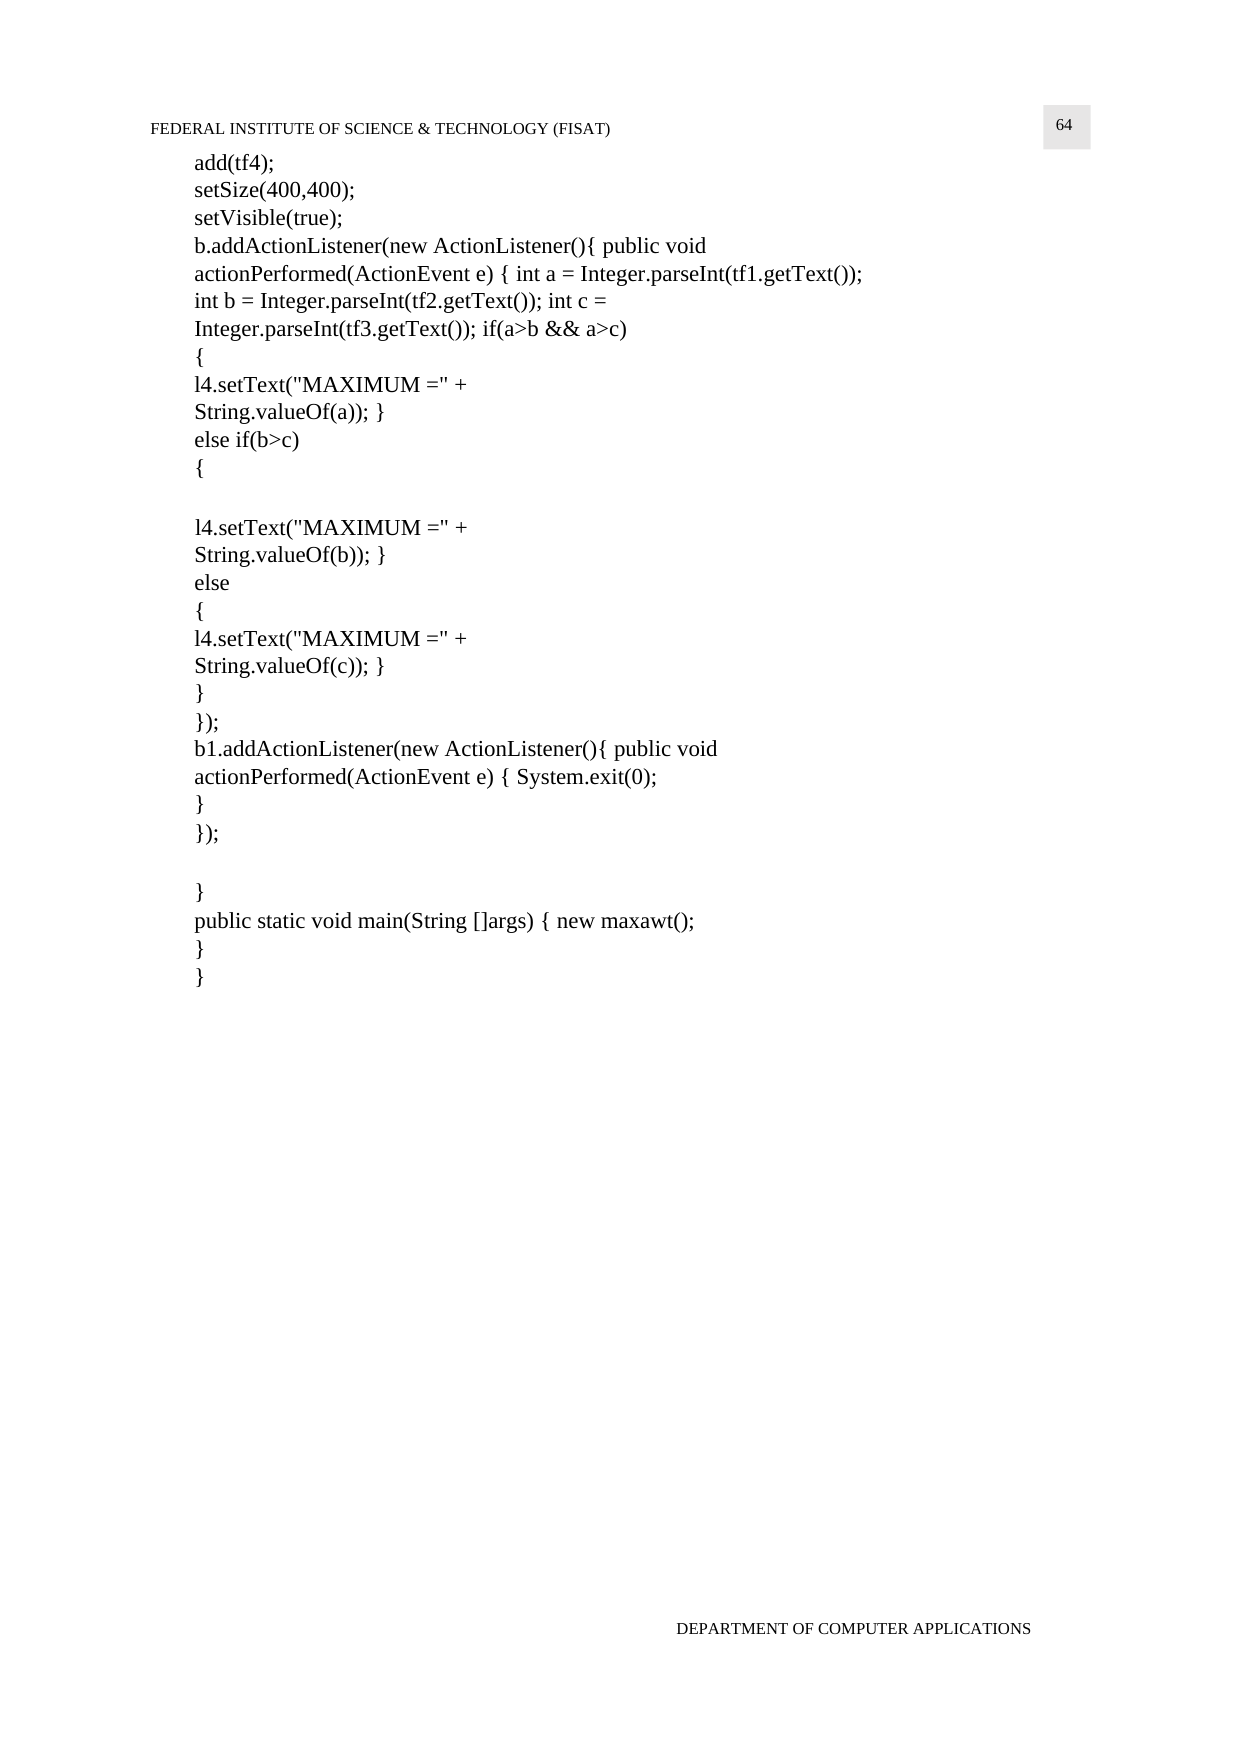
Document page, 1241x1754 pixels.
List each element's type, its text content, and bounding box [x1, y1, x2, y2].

text else if(b>c) [194, 426, 1103, 452]
text DEPARTMENT OF COMPUTER APPLICATIONS [676, 1619, 1103, 1638]
text } [194, 935, 1103, 961]
text } [194, 878, 1103, 905]
text b.addActionListener(new ActionListener(){ public void actionPerformed(ActionEvent e) { int a = Integer.parseInt(tf1.getText()); int b = Integer.parseInt(tf2.getText()); int c = Integer.parseInt(tf3.getText()); if(a>b && a>c) [194, 232, 865, 341]
text add(tf4); setSize(400,400); setVisible(true); [194, 149, 357, 230]
text l4.setText("MAXIMUM =" + String.valueOf(c)); } [194, 625, 469, 679]
text } [194, 963, 1103, 989]
text else [194, 569, 1103, 595]
text l4.setText("MAXIMUM =" + String.valueOf(a)); } [194, 371, 469, 424]
text b1.addActionListener(new ActionListener(){ public void actionPerformed(ActionEvent e) { System.exit(0); [194, 736, 720, 789]
text } [194, 791, 1103, 817]
text { [194, 343, 1103, 369]
text { [194, 454, 1103, 480]
text { [194, 597, 1103, 623]
text public static void main(String []args) { new maxawt(); [194, 907, 1103, 933]
text }); [194, 818, 1103, 845]
text } [194, 680, 1103, 706]
text }); [194, 708, 1103, 734]
text l4.setText("MAXIMUM =" + String.valueOf(b)); } [194, 514, 469, 568]
